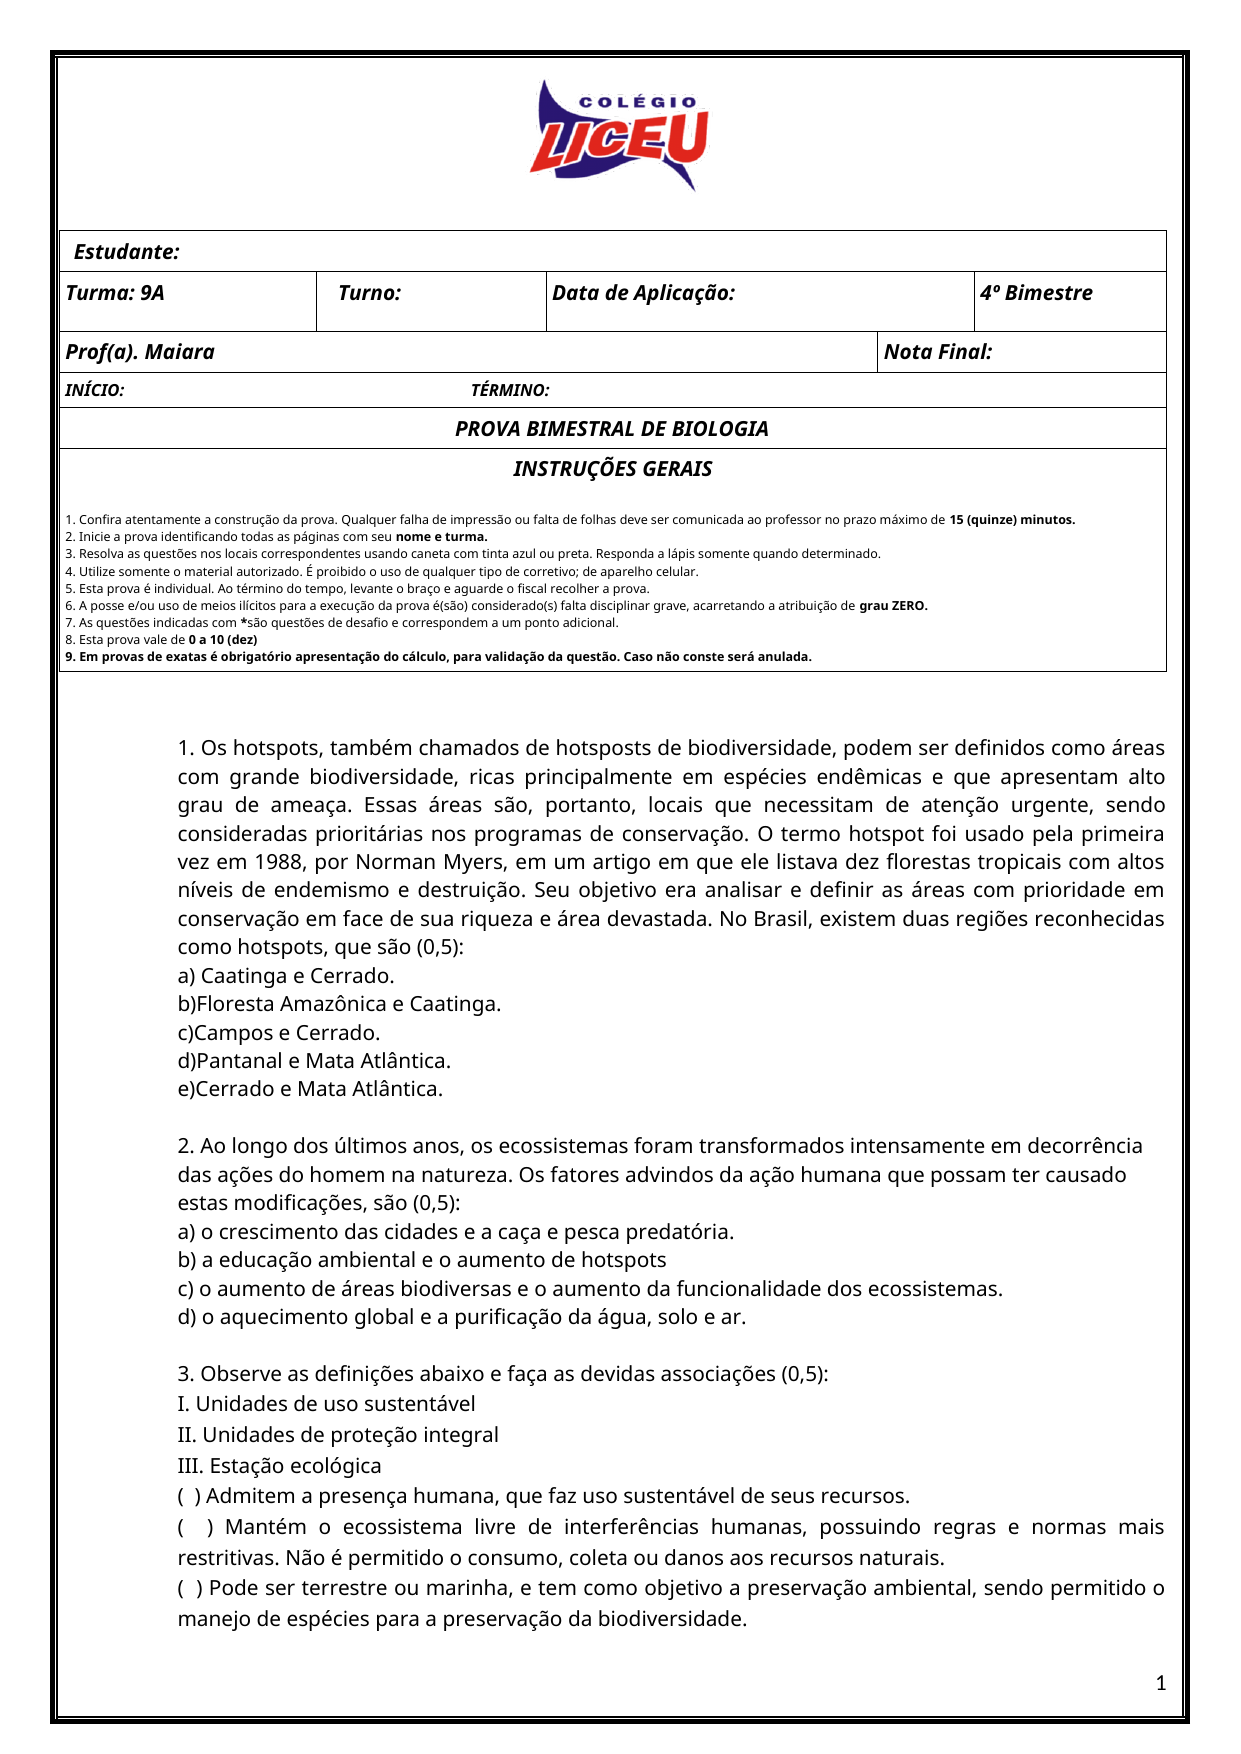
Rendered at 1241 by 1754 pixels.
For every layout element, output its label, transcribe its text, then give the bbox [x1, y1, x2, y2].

text c) o aumento de áreas biodiversas e o aumento da funcionalidade dos ecossistemas. [177, 1274, 1167, 1302]
text b)Floresta Amazônica e Caatinga. [177, 989, 1167, 1018]
table_cell Nota Final: [878, 332, 1166, 372]
table_cell PROVA BIMESTRAL DE BIOLOGIA [60, 408, 1166, 448]
table_cell Turno: [317, 272, 546, 331]
text ( ) Mantém o ecossistema livre de interferências humanas, possuindo regras e normas mais restritivas. Não é permitido o consumo, coleta ou danos aos recursos naturais. [177, 1512, 1167, 1571]
text I. Unidades de uso sustentável [177, 1389, 1167, 1418]
table_cell Data de Aplicação: [547, 272, 974, 331]
table_cell Prof(a). Maiara [60, 332, 877, 372]
text c)Campos e Cerrado. [177, 1018, 1167, 1046]
table_cell INÍCIO: TÉRMINO: [60, 373, 1166, 407]
text ( ) Pode ser terrestre ou marinha, e tem como objetivo a preservação ambiental, sendo permitido o manejo de espécies para a preservação da biodiversidade. [177, 1573, 1167, 1632]
text ( ) Admitem a presença humana, que faz uso sustentável de seus recursos. [177, 1481, 1167, 1510]
text d) o aquecimento global e a purificação da água, solo e ar. [177, 1302, 1167, 1331]
text a) Caatinga e Cerrado. [177, 961, 1167, 989]
text 3. Observe as definições abaixo e faça as devidas associações (0,5): [177, 1359, 1167, 1387]
table_header Estudante: [60, 231, 1166, 271]
text e)Cerrado e Mata Atlântica. [177, 1074, 1167, 1103]
text 2. Ao longo dos últimos anos, os ecossistemas foram transformados intensamente em decorrência das ações do homem na natureza. Os fatores advindos da ação humana que possam ter causado estas modificações, são (0,5): [177, 1131, 1167, 1217]
table_cell 4º Bimestre [975, 272, 1166, 331]
table_cell Turma: 9A [60, 272, 316, 331]
text a) o crescimento das cidades e a caça e pesca predatória. [177, 1217, 1167, 1245]
text d)Pantanal e Mata Atlântica. [177, 1046, 1167, 1074]
text b) a educação ambiental e o aumento de hotspots [177, 1245, 1167, 1274]
text 1. Os hotspots, também chamados de hotsposts de biodiversidade, podem ser definidos como áreas com grande biodiversidade, ricas principalmente em espécies endêmicas e que apresentam alto grau de ameaça. Essas áreas são, portanto, locais que necessitam de atenção urgente, sendo consideradas prioritárias nos programas de conservação. O termo hotspot foi usado pela primeira vez em 1988, por Norman Myers, em um artigo em que ele listava dez florestas tropicais com altos níveis de endemismo e destruição. Seu objetivo era analisar e definir as áreas com prioridade em conservação em face de sua riqueza e área devastada. No Brasil, existem duas regiões reconhecidas como hotspots, que são (0,5): [177, 733, 1167, 961]
text II. Unidades de proteção integral [177, 1420, 1167, 1449]
picture [519, 70, 719, 196]
table_cell INSTRUÇÕES GERAIS 1. Confira atentamente a construção da prova. Qualquer falha de impressão ou falta de folhas deve ser comunicada ao professor no prazo máximo de 15 (quinze) minutos. 2. Inicie a prova identificando todas as páginas com seu nome e turma. 3. Resolva as questões nos locais correspondentes usando caneta com tinta azul ou preta. Responda a lápis somente quando determinado. 4. Utilize somente o material autorizado. É proibido o uso de qualquer tipo de corretivo; de aparelho celular. 5. Esta prova é individual. Ao término do tempo, levante o braço e aguarde o fiscal recolher a prova. 6. A posse e/ou uso de meios ilícitos para a execução da prova é(são) considerado(s) falta disciplinar grave, acarretando a atribuição de grau ZERO. 7. As questões indicadas com *são questões de desafio e correspondem a um ponto adicional. 8. Esta prova vale de 0 a 10 (dez) 9. Em provas de exatas é obrigatório apresentação do cálculo, para validação da questão. Caso não conste será anulada. [60, 449, 1166, 671]
text III. Estação ecológica [177, 1451, 1167, 1479]
